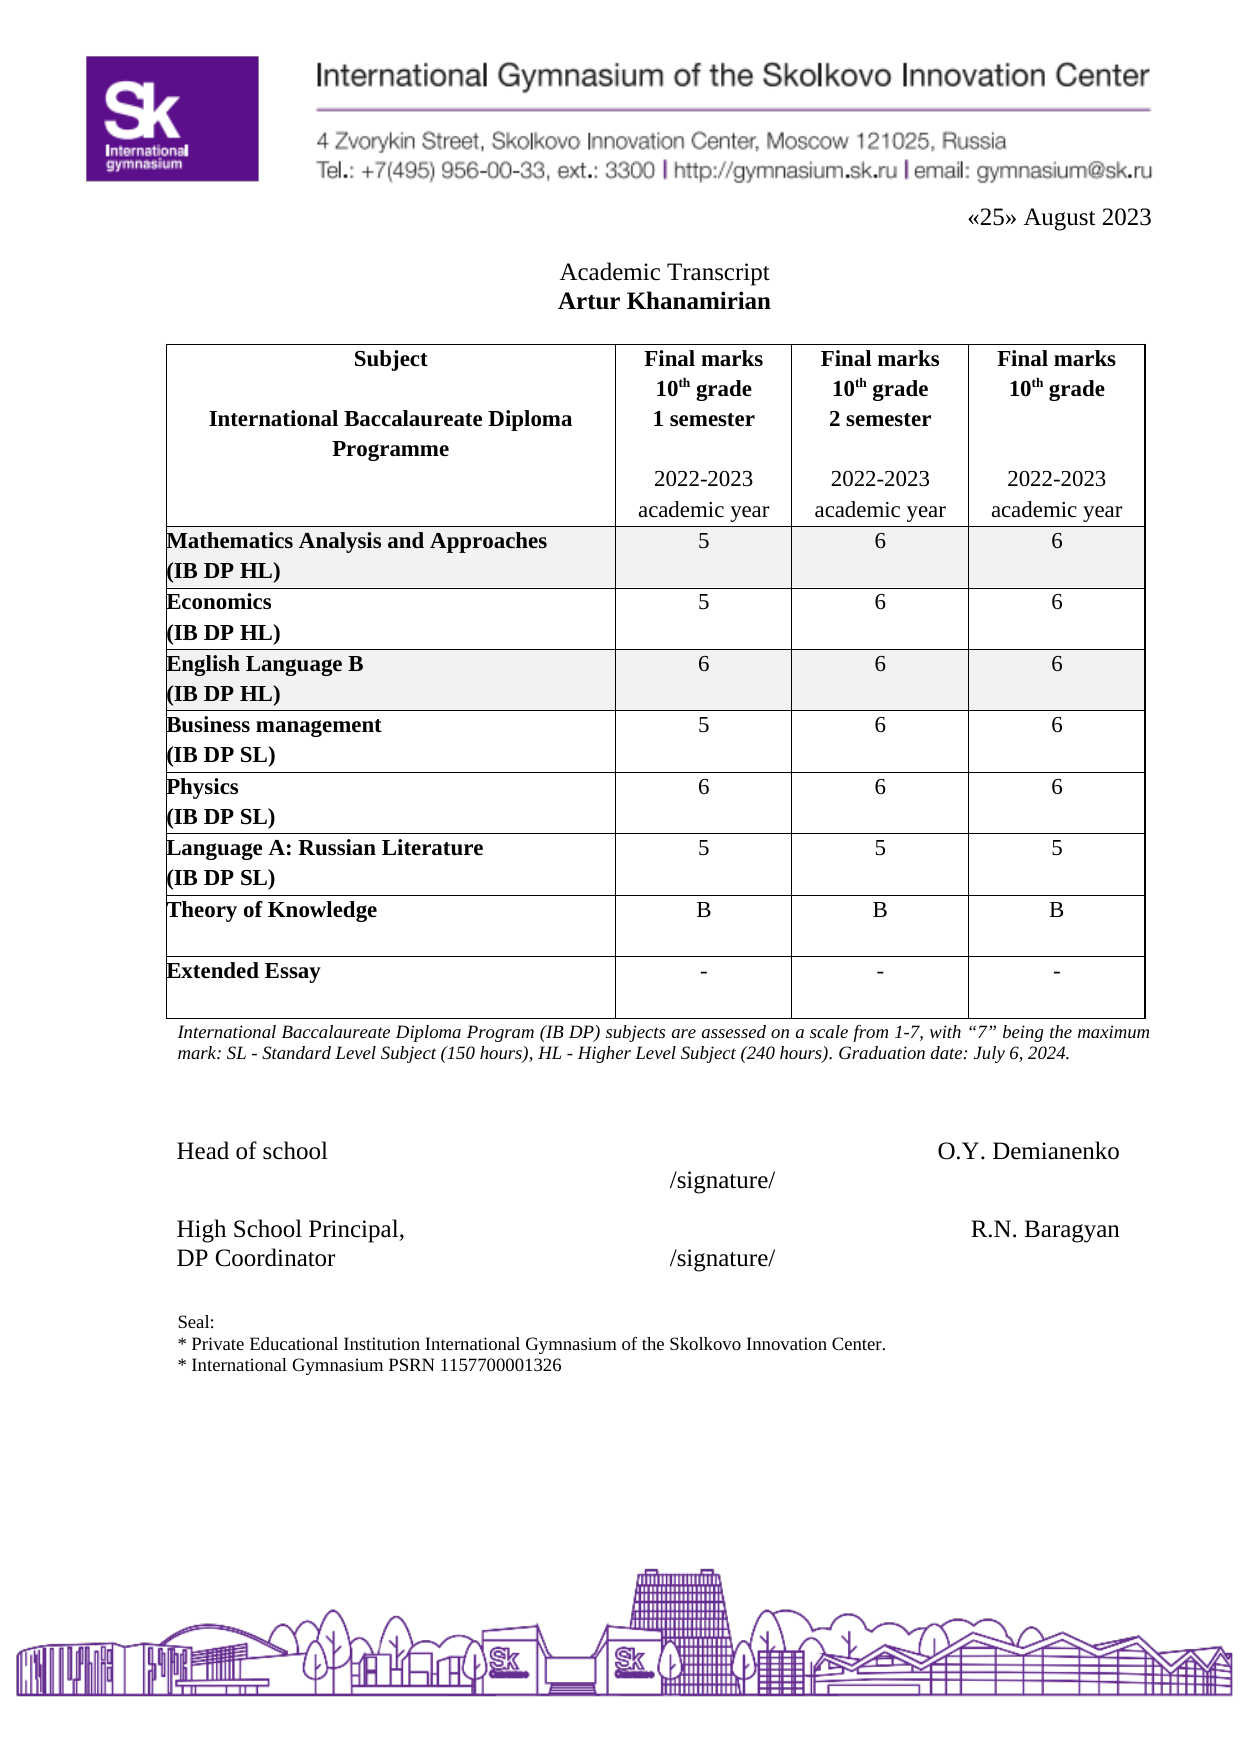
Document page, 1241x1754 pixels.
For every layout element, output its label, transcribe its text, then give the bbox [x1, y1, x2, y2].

table_cell Theory of Knowledge [167, 896, 615, 956]
table_cell Mathematics Analysis and Approaches (IB DP НL) [167, 527, 615, 587]
text Academic Transcript [177, 257, 1152, 286]
table_header Final marks 10th grade 1 semester 2022-2023 academic year [616, 345, 791, 526]
table_header /signature/ [634, 1126, 810, 1204]
table_cell R.N. Baragyan [810, 1204, 1130, 1282]
table_cell 6 [969, 711, 1144, 772]
table_cell 6 [792, 711, 968, 772]
table_cell Physics (IB DP SL) [167, 773, 615, 833]
table_cell - [969, 957, 1144, 1018]
table_header Head of school [166, 1126, 634, 1204]
table_cell - [616, 957, 791, 1018]
table_cell 6 [969, 527, 1144, 587]
table_cell 5 [616, 834, 791, 895]
table_cell 6 [969, 650, 1144, 710]
table_cell 6 [969, 773, 1144, 833]
table_cell 6 [792, 527, 968, 587]
table_cell 6 [616, 773, 791, 833]
text * Private Educational Institution International Gymnasium of the Skolkovo Innovation Center. [177, 1332, 1152, 1354]
table_header Final marks 10th grade 2022-2023 academic year [969, 345, 1144, 526]
text Seal: [177, 1311, 1152, 1332]
table_cell 6 [969, 589, 1144, 649]
text * International Gymnasium PSRN 1157700001326 [177, 1354, 1152, 1376]
table_cell Extended Essay [167, 957, 615, 1018]
table_cell 5 [616, 711, 791, 772]
table_cell В [616, 896, 791, 956]
table_header O.Y. Demianenko [810, 1126, 1130, 1204]
table_cell В [792, 896, 968, 956]
table_cell В [969, 896, 1144, 956]
table_cell 5 [616, 589, 791, 649]
table_header Final marks 10th grade 2 semester 2022-2023 academic year [792, 345, 968, 526]
table_cell Language A: Russian Literature (IB DP SL) [167, 834, 615, 895]
text International Baccalaureate Diploma Program (IB DP) subjects are assessed on a scale from 1-7, with “7” being the maximum mark: SL - Standard Level Subject (150 hours), HL - Higher Level Subject (240 hours). Graduation date: July 6, 2024. [177, 1019, 1152, 1064]
table_cell Business management (IB DP SL) [167, 711, 615, 772]
table_cell 6 [792, 773, 968, 833]
table_cell /signature/ [634, 1204, 810, 1282]
text «25» August 2023 [177, 202, 1152, 231]
table_cell 5 [792, 834, 968, 895]
table_cell 6 [792, 650, 968, 710]
table_cell English Language B (IB DP HL) [167, 650, 615, 710]
table_cell 5 [616, 527, 791, 587]
table_cell 6 [616, 650, 791, 710]
table_cell High School Principal, DP Coordinator [166, 1204, 634, 1282]
table_cell 6 [792, 589, 968, 649]
table_cell - [792, 957, 968, 1018]
table_header Subject International Baccalaureate Diploma Programme [167, 345, 615, 526]
table_cell Economics (IB DP HL) [167, 589, 615, 649]
table_cell 5 [969, 834, 1144, 895]
text Artur Khanamirian [177, 286, 1152, 315]
